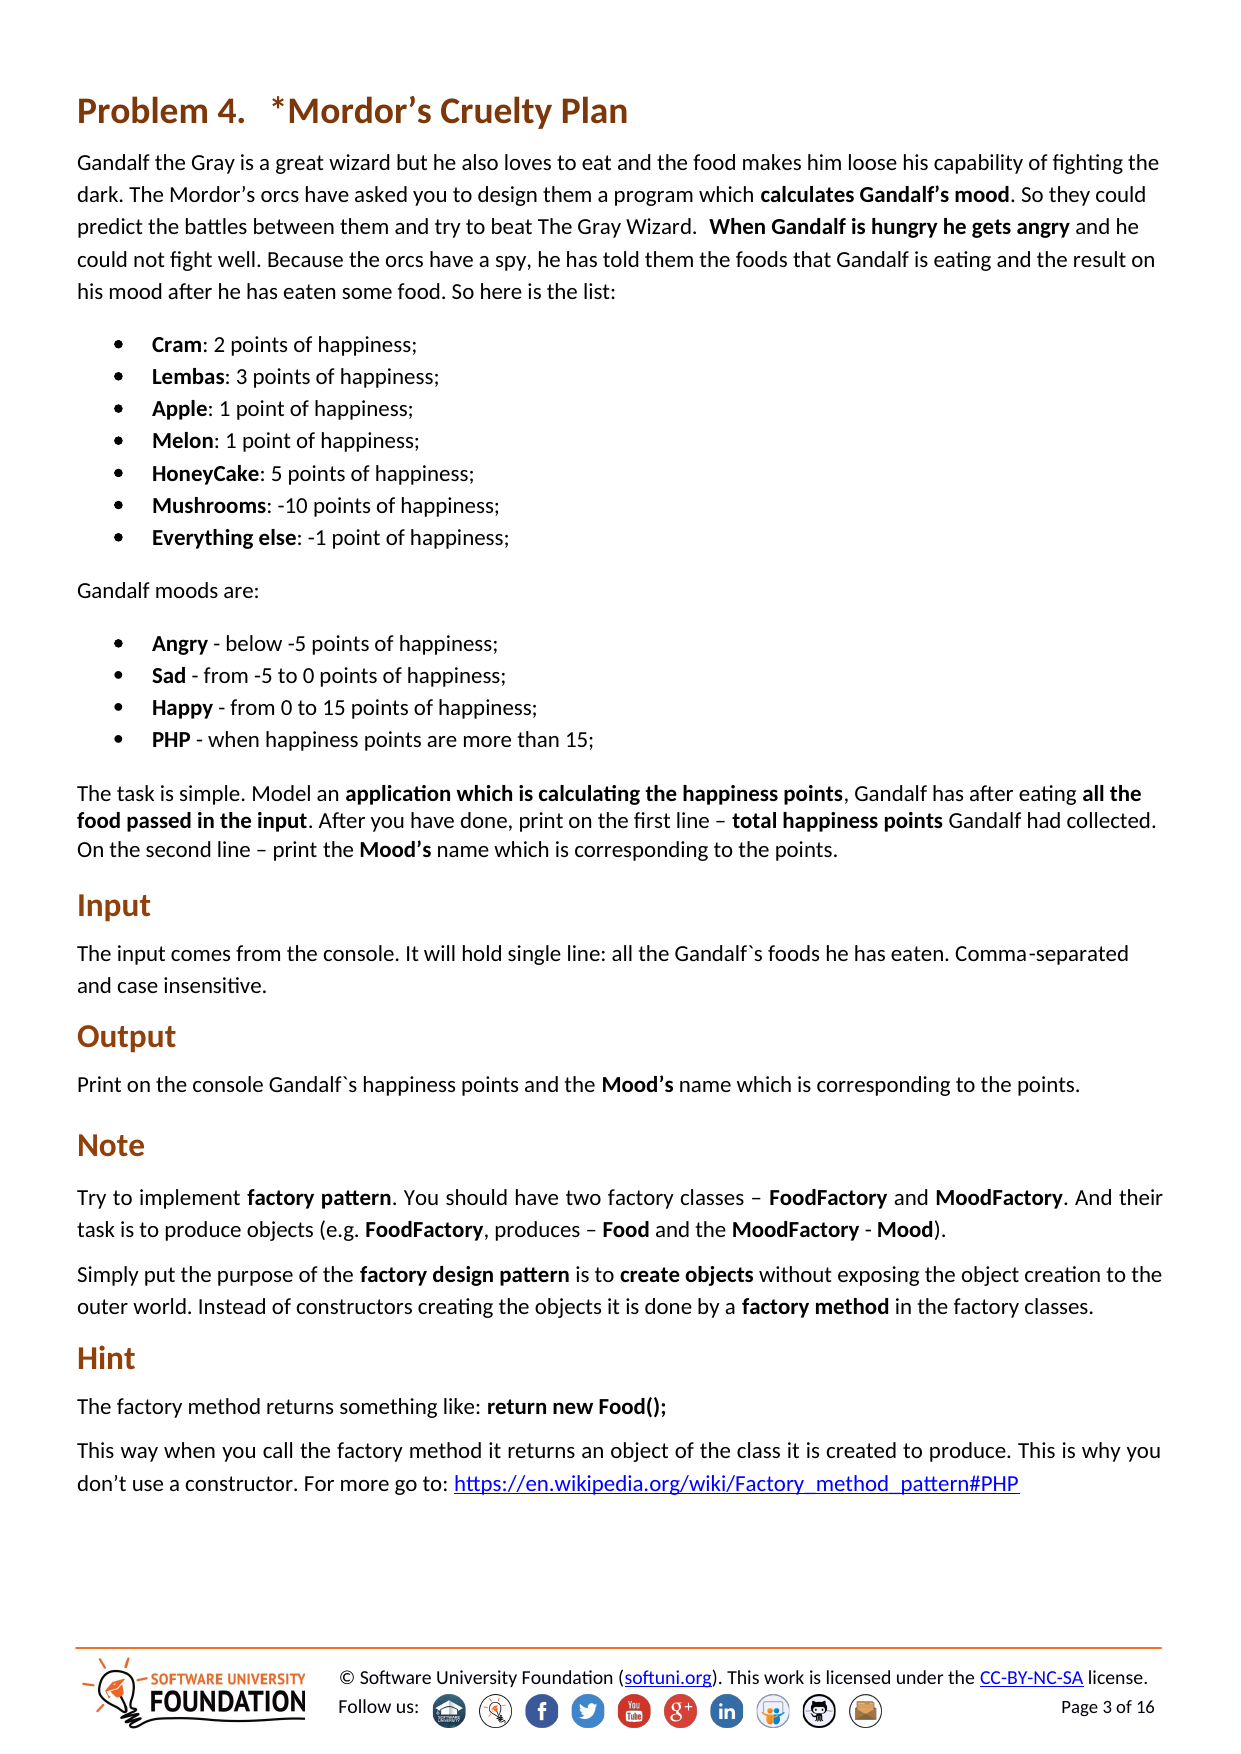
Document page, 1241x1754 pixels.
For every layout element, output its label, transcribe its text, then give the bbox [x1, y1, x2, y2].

text Gandalf moods are: [77, 576, 1163, 604]
list Everything else: -1 point of happiness; [114, 523, 1163, 551]
list PHP - when happiness points are more than 15; [114, 726, 1163, 754]
picture [802, 1694, 836, 1728]
picture [849, 1694, 882, 1728]
list Sad - from -5 to 0 points of happiness; [114, 661, 1163, 689]
text The factory method returns something like: return new Food(); [77, 1392, 1163, 1420]
picture [617, 1694, 651, 1728]
list Melon: 1 point of happiness; [114, 426, 1163, 454]
text Simply put the purpose of the factory design pattern is to create objects without exposing the object creation to the outer world. Instead of constructors creating the objects it is done by a factory method in the factory classes. [77, 1260, 1163, 1320]
list Angry - below -5 points of happiness; [114, 629, 1163, 657]
subtitle Input [77, 883, 1163, 924]
list Apple: 1 point of happiness; [114, 394, 1163, 422]
picture [479, 1694, 512, 1728]
picture [81, 1656, 305, 1729]
picture [756, 1694, 790, 1728]
list Cram: 2 points of happiness; [114, 330, 1163, 358]
list HoneyCake: 5 points of happiness; [114, 459, 1163, 487]
list Happy - from 0 to 15 points of happiness; [114, 693, 1163, 721]
picture [710, 1694, 744, 1728]
text The task is simple. Model an application which is calculating the happiness points, Gandalf has after eating all the food passed in the input. After you have done, print on the first line – total happiness points Gandalf had collected. On the second line – print the Mood’s name which is corresponding to the points. [77, 779, 1163, 863]
text Gandalf the Gray is a great wizard but he also loves to eat and the food makes him loose his capability of fighting the dark. The Mordor’s orcs have asked you to design them a program which calculates Gandalf’s mood. So they could predict the battles between them and try to beat The Gray Wizard. When Gandalf is hungry he gets angry and he could not fight well. Because the orcs have a spy, he has told them the foods that Gandalf is eating and the result on his mood after he has eaten some food. So here is the list: [77, 148, 1163, 305]
picture [664, 1694, 697, 1728]
text The input comes from the console. It will hold single line: all the Gandalf`s foods he has eaten. Comma-separated and case insensitive. [77, 939, 1163, 999]
text Print on the console Gandalf`s happiness points and the Mood’s name which is corresponding to the points. [77, 1071, 1163, 1099]
text This way when you call the factory method it returns an object of the class it is created to produce. This is why you don’t use a constructor. For more go to: https://en.wikipedia.org/wiki/Factory_method_pattern#PHP [77, 1436, 1163, 1497]
subtitle Note [77, 1124, 1163, 1164]
picture [432, 1694, 466, 1728]
text Try to implement factory pattern. You should have two factory classes – FoodFactory and MoodFactory. And their task is to produce objects (e.g. FoodFactory, produces – Food and the MoodFactory - Mood). [77, 1183, 1163, 1243]
subtitle Output [77, 1016, 1163, 1056]
subtitle *Mordor’s Cruelty Plan [77, 87, 1163, 133]
list Mushrooms: -10 points of happiness; [114, 491, 1163, 519]
picture [525, 1694, 559, 1728]
list Lembas: 3 points of happiness; [114, 362, 1163, 390]
subtitle Hint [77, 1337, 1163, 1377]
picture [571, 1694, 605, 1728]
